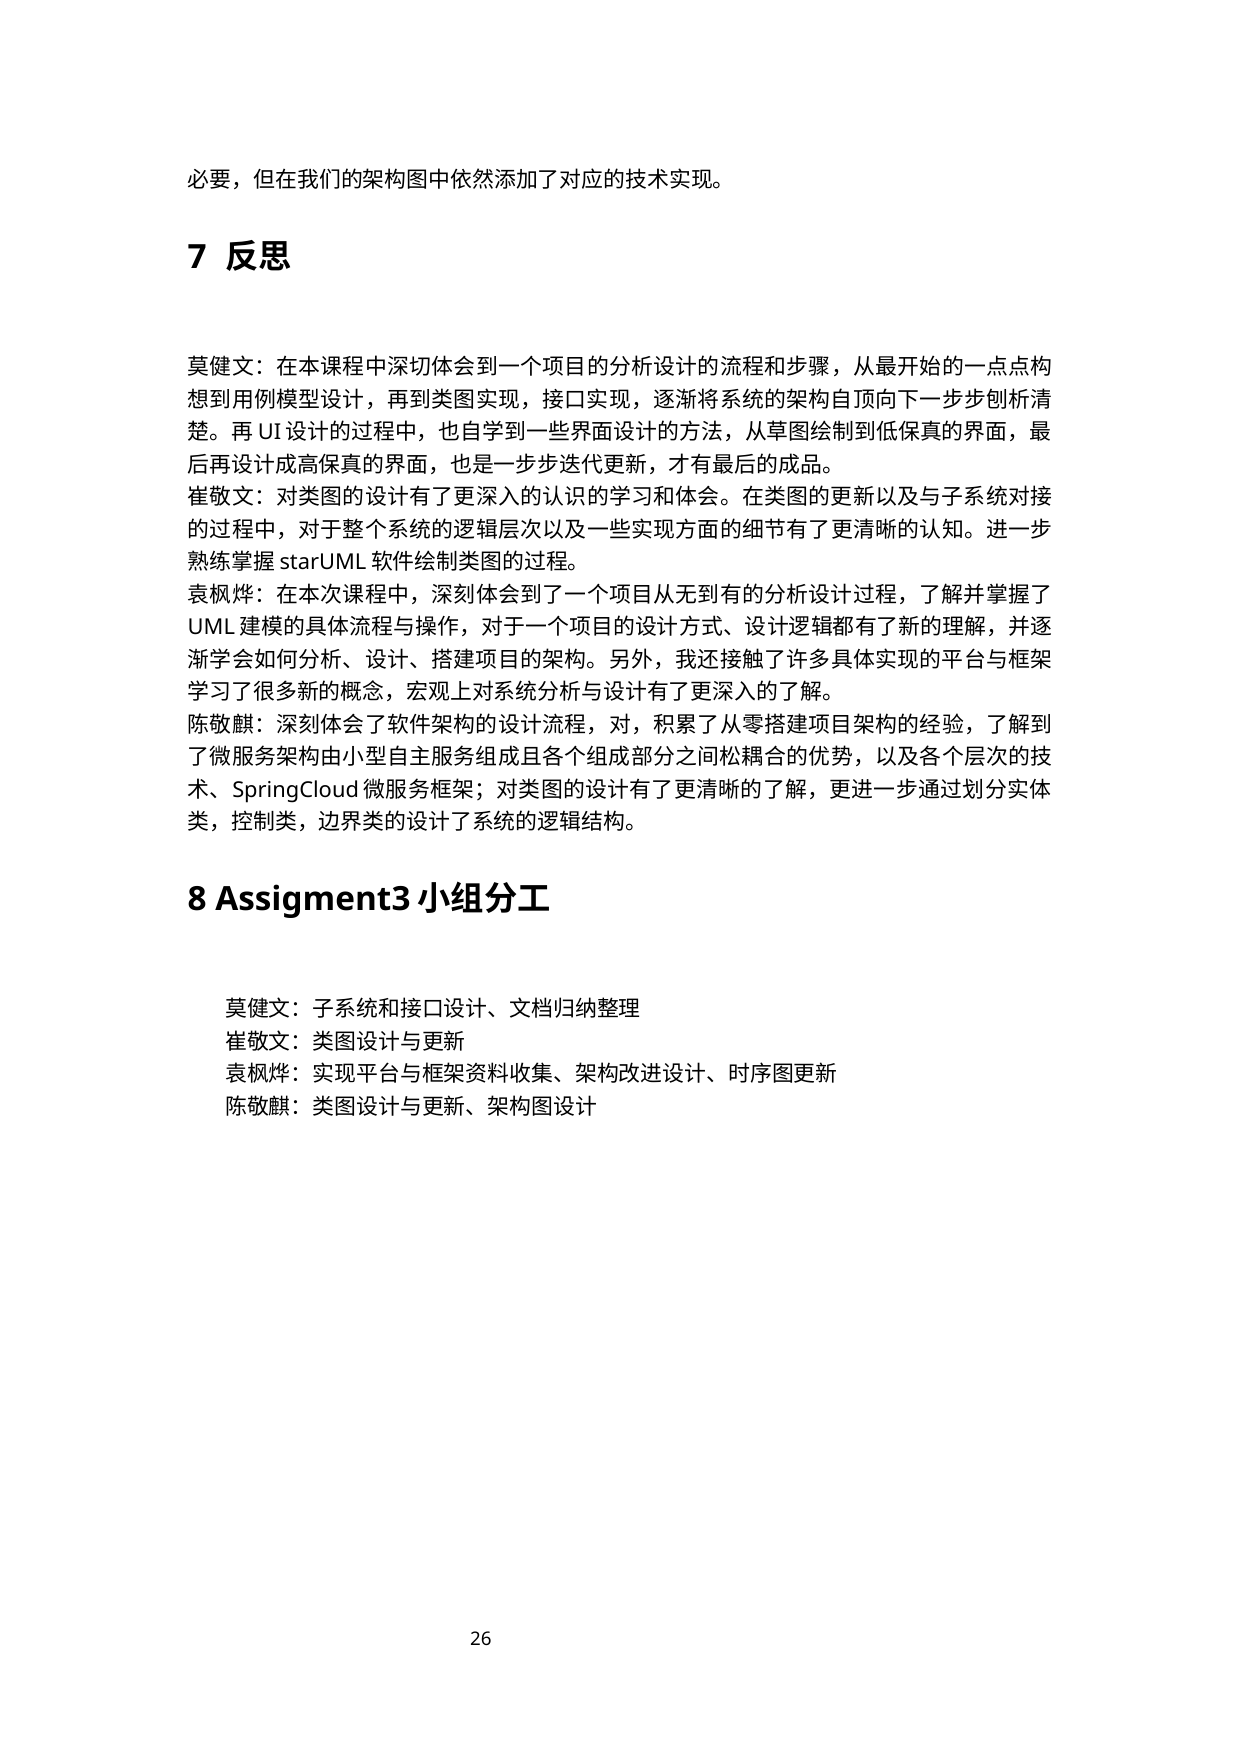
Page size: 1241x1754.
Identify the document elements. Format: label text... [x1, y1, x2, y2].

list 莫健文：子系统和接口设计、文档归纳整理 [225, 991, 1053, 1023]
list 陈敬麒：类图设计与更新、架构图设计 [225, 1088, 1053, 1121]
list 袁枫烨：实现平台与框架资料收集、架构改进设计、时序图更新 [225, 1056, 1053, 1088]
text 崔敬文：对类图的设计有了更深入的认识的学习和体会。在类图的更新以及与子系统对接的过程中，对于整个系统的逻辑层次以及一些实现方面的细节有了更清晰的认知。进一步熟练掌握starUML软件绘制类图的过程。 [187, 479, 1053, 576]
text 陈敬麒：深刻体会了软件架构的设计流程，对，积累了从零搭建项目架构的经验，了解到了微服务架构由小型自主服务组成且各个组成部分之间松耦合的优势，以及各个层次的技术、SpringCloud微服务框架；对类图的设计有了更清晰的了解，更进一步通过划分实体类，控制类，边界类的设计了系统的逻辑结构。 [187, 706, 1053, 836]
subtitle 反思 [187, 222, 1053, 287]
subtitle 8 Assigment3小组分工 [187, 863, 1053, 928]
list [188, 162, 1053, 194]
list 崔敬文：类图设计与更新 [225, 1023, 1053, 1056]
text 袁枫烨：在本次课程中，深刻体会到了一个项目从无到有的分析设计过程，了解并掌握了UML建模的具体流程与操作，对于一个项目的设计方式、设计逻辑都有了新的理解，并逐渐学会如何分析、设计、搭建项目的架构。另外，我还接触了许多具体实现的平台与框架，学习了很多新的概念，宏观上对系统分析与设计有了更深入的了解。 [187, 576, 1053, 706]
text 莫健文：在本课程中深切体会到一个项目的分析设计的流程和步骤，从最开始的一点点构想到用例模型设计，再到类图实现，接口实现，逐渐将系统的架构自顶向下一步步刨析清楚。再UI设计的过程中，也自学到一些界面设计的方法，从草图绘制到低保真的界面，最后再设计成高保真的界面，也是一步步迭代更新，才有最后的成品。 [187, 349, 1053, 479]
